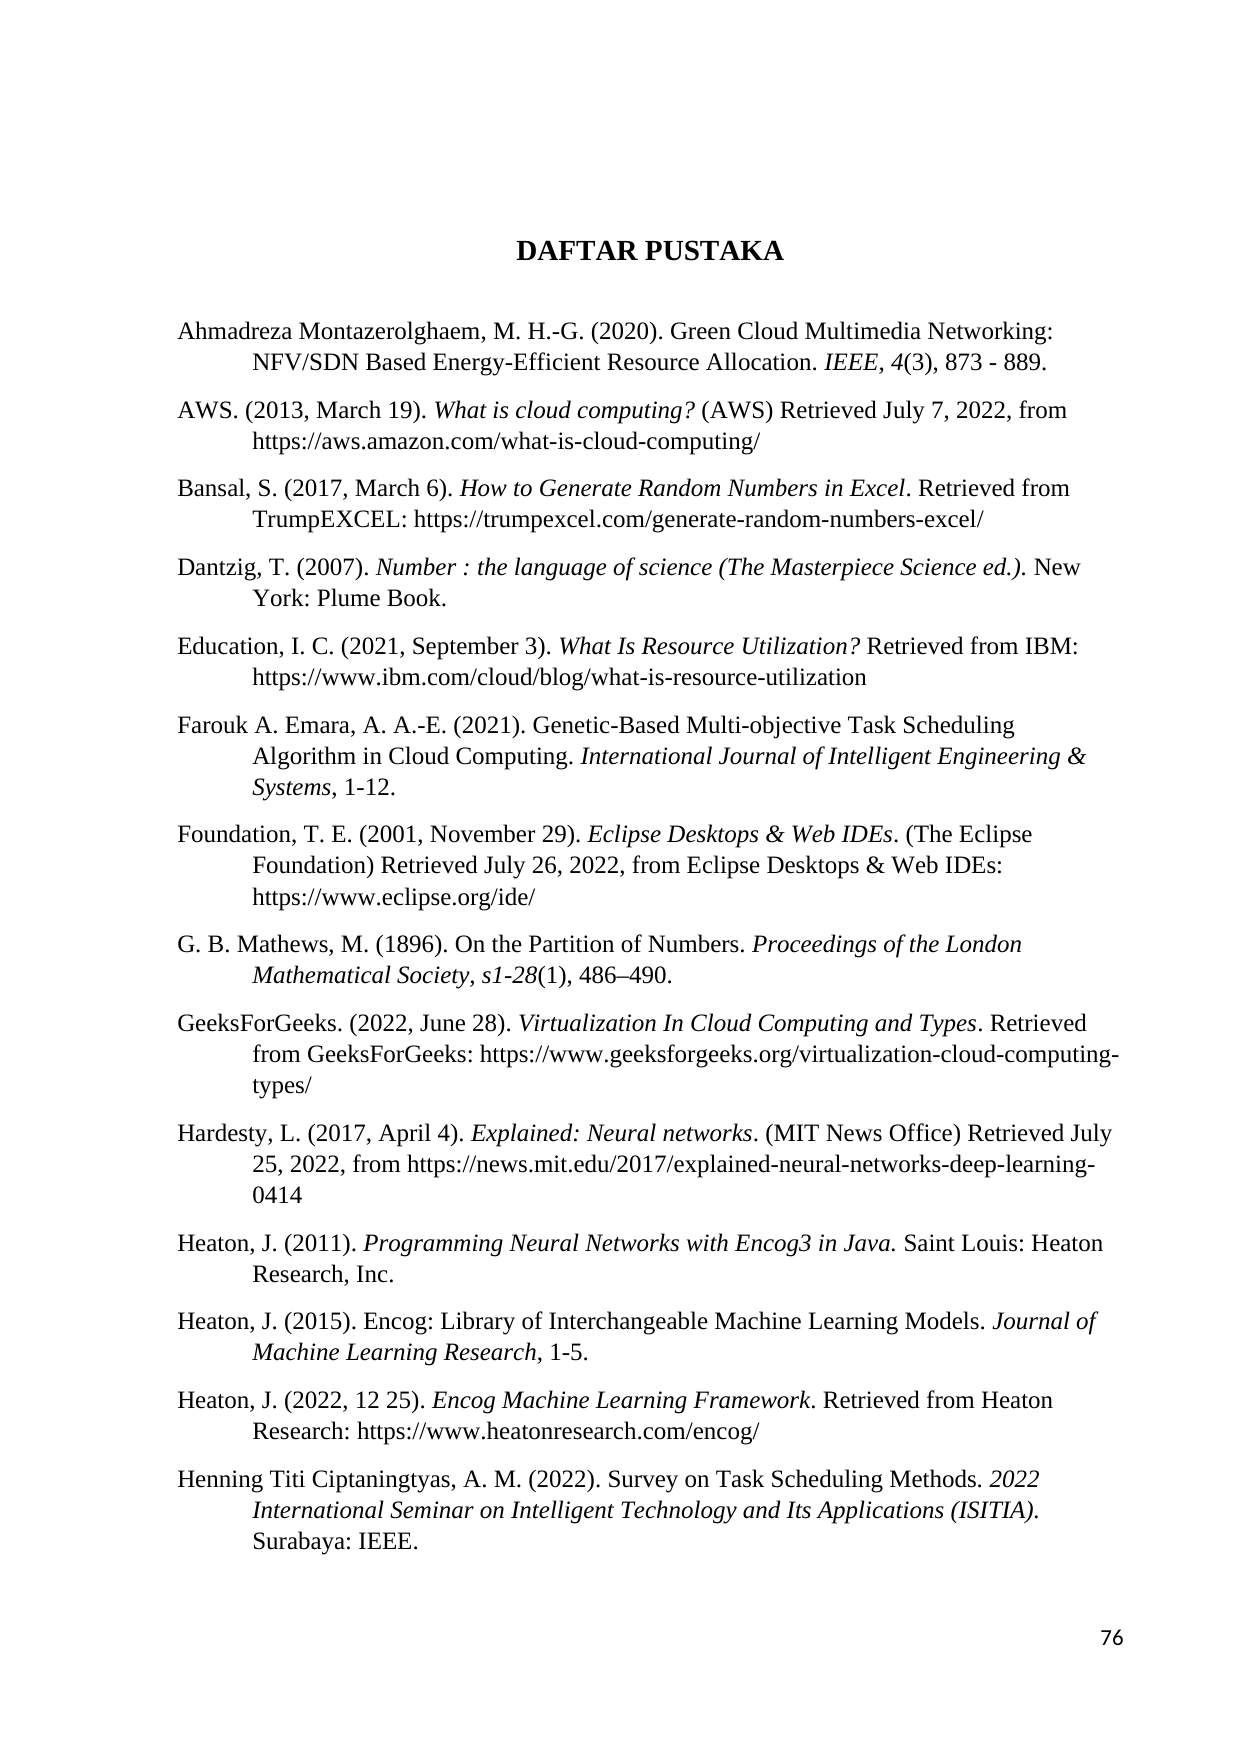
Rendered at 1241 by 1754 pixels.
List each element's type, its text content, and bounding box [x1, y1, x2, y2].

subtitle DAFTAR PUSTAKA [177, 233, 1123, 267]
